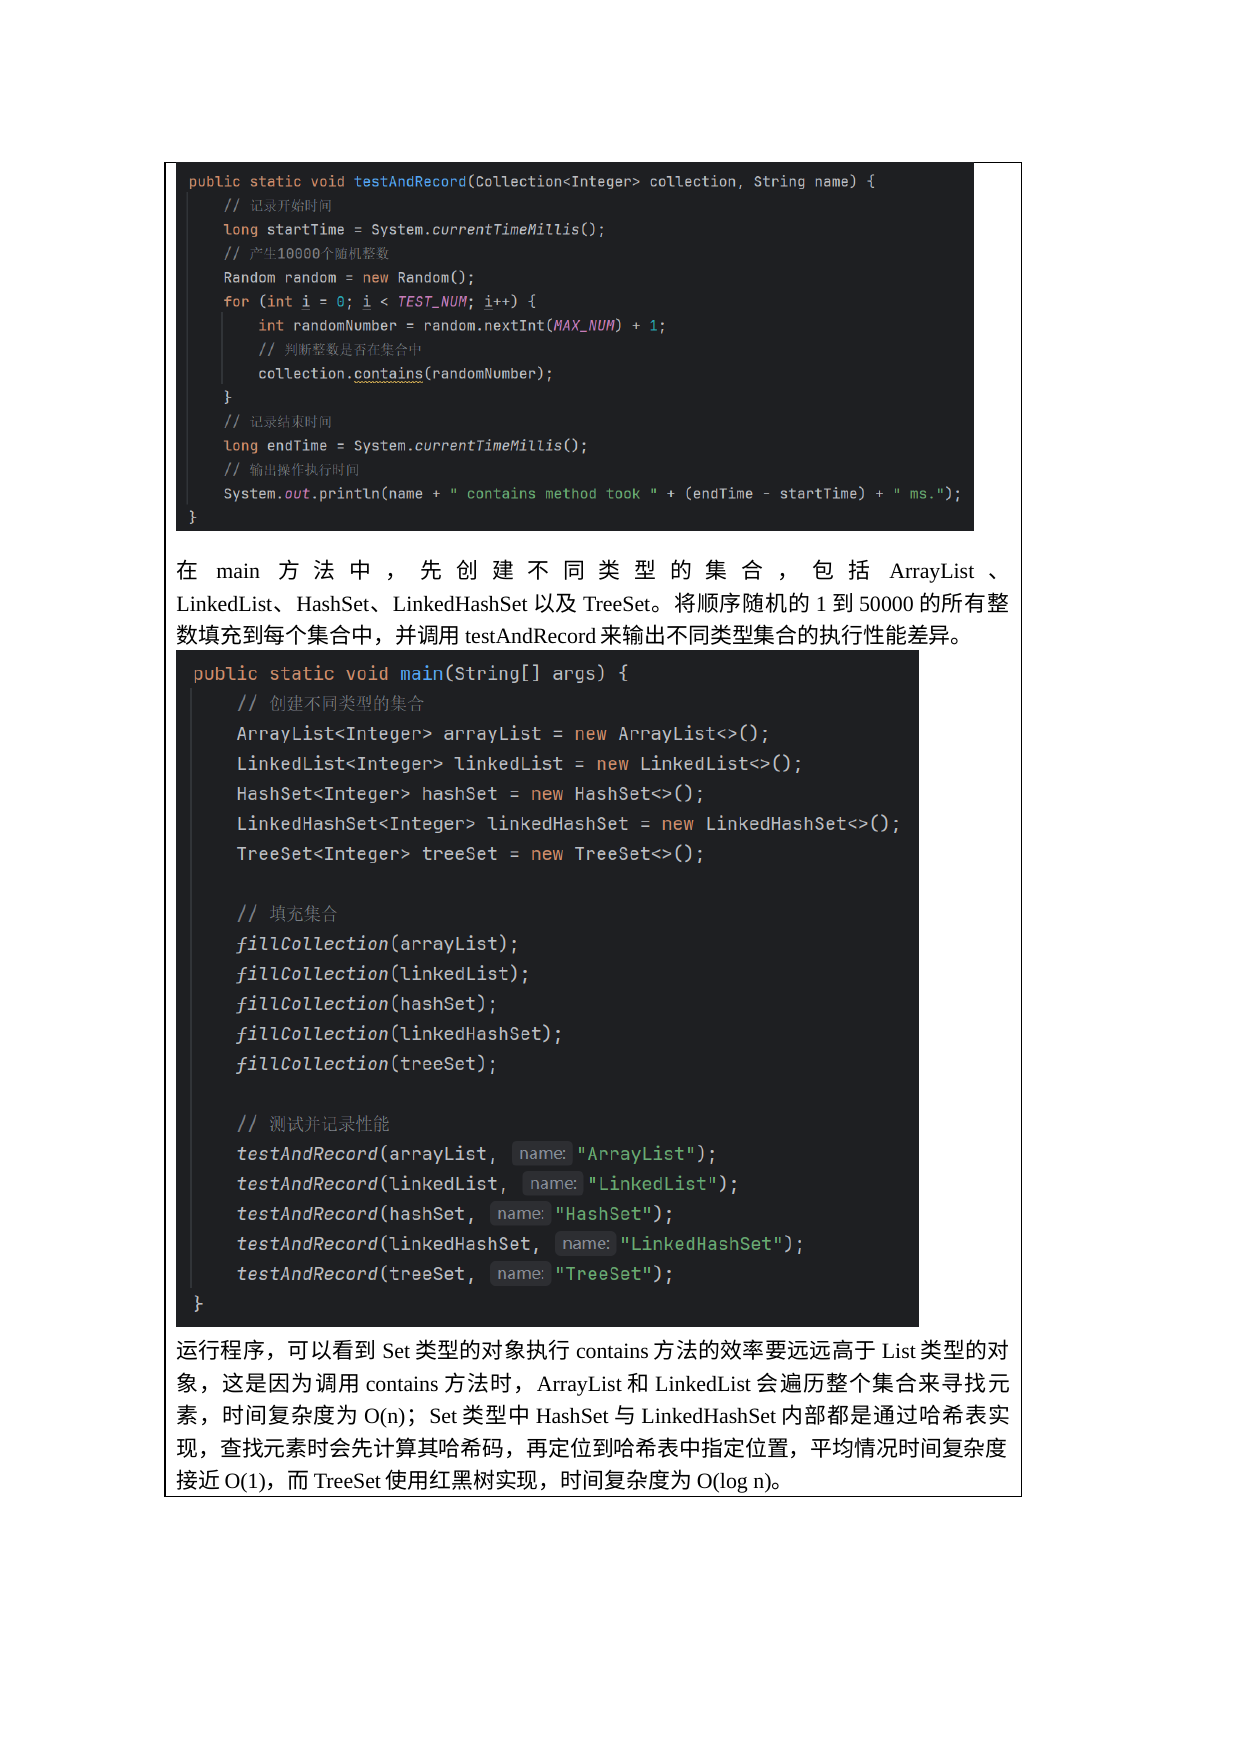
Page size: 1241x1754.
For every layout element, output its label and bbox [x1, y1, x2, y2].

picture [176, 162, 974, 531]
table_header [166, 163, 1021, 1496]
picture [176, 650, 919, 1327]
